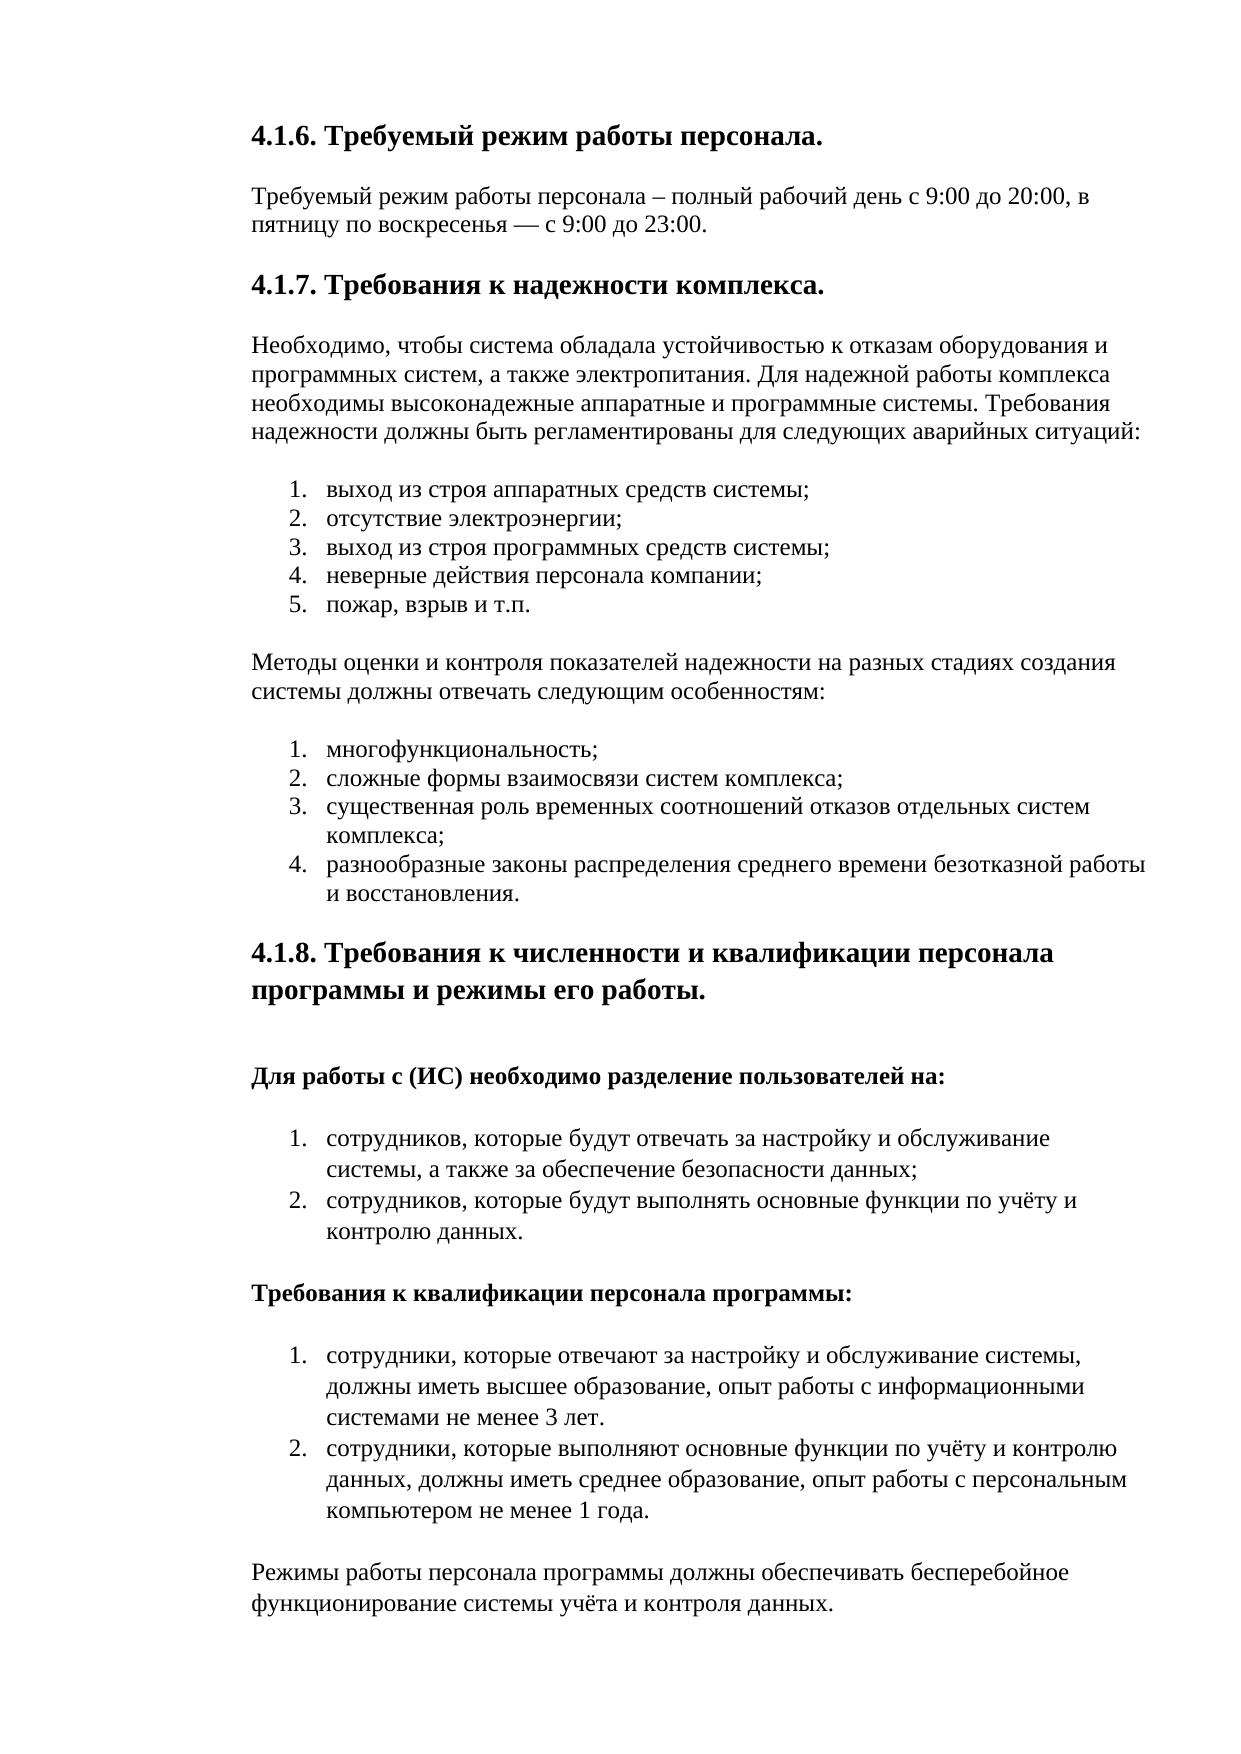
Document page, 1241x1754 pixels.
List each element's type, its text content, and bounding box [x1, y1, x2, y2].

list отсутствие электроэнергии; [288, 503, 1152, 532]
text Необходимо, чтобы система обладала устойчивостью к отказам оборудования и программных систем, а также электропитания. Для надежной работы комплекса необходимы высоконадежные аппаратные и программные системы. Требования надежности должны быть регламентированы для следующих аварийных ситуаций: [251, 330, 1152, 445]
list разнообразные законы распределения среднего времени безотказной работы и восстановления. [288, 849, 1152, 906]
list сотрудников, которые будут отвечать за настройку и обслуживание системы, а также за обеспечение безопасности данных; [288, 1123, 1152, 1183]
list Требования к квалификации персонала программы: [251, 1278, 1152, 1307]
text 4.1.6. Требуемый режим работы персонала. [251, 118, 1152, 152]
list пожар, взрыв и т.п. [288, 589, 1152, 618]
list сложные формы взаимосвязи систем комплекса; [288, 763, 1152, 791]
list сотрудников, которые будут выполнять основные функции по учёту и контролю данных. [288, 1185, 1152, 1245]
text Требуемый режим работы персонала – полный рабочий день с 9:00 до 20:00, в пятницу по воскресенья — с 9:00 до 23:00. [251, 181, 1152, 238]
list сотрудники, которые выполняют основные функции по учёту и контролю данных, должны иметь среднее образование, опыт работы с персональным компьютером не менее 1 года. [288, 1433, 1152, 1524]
list неверные действия персонала компании; [288, 561, 1152, 589]
list существенная роль временных соотношений отказов отдельных систем комплекса; [288, 791, 1152, 849]
list Режимы работы персонала программы должны обеспечивать бесперебойное функционирование системы учёта и контроля данных. [251, 1557, 1152, 1617]
text 4.1.8. Требования к численности и квалификации персонала программы и режимы его работы. [251, 936, 1152, 1005]
list Для работы с (ИС) необходимо разделение пользователей на: [251, 1061, 1152, 1089]
list сотрудники, которые отвечают за настройку и обслуживание системы, должны иметь высшее образование, опыт работы с информационными системами не менее 3 лет. [288, 1340, 1152, 1431]
text Методы оценки и контроля показателей надежности на разных стадиях создания системы должны отвечать следующим особенностям: [251, 647, 1152, 705]
list многофункциональность; [288, 734, 1152, 763]
list выход из строя аппаратных средств системы; [288, 474, 1152, 503]
text 4.1.7. Требования к надежности комплекса. [251, 267, 1152, 301]
list выход из строя программных средств системы; [288, 532, 1152, 561]
